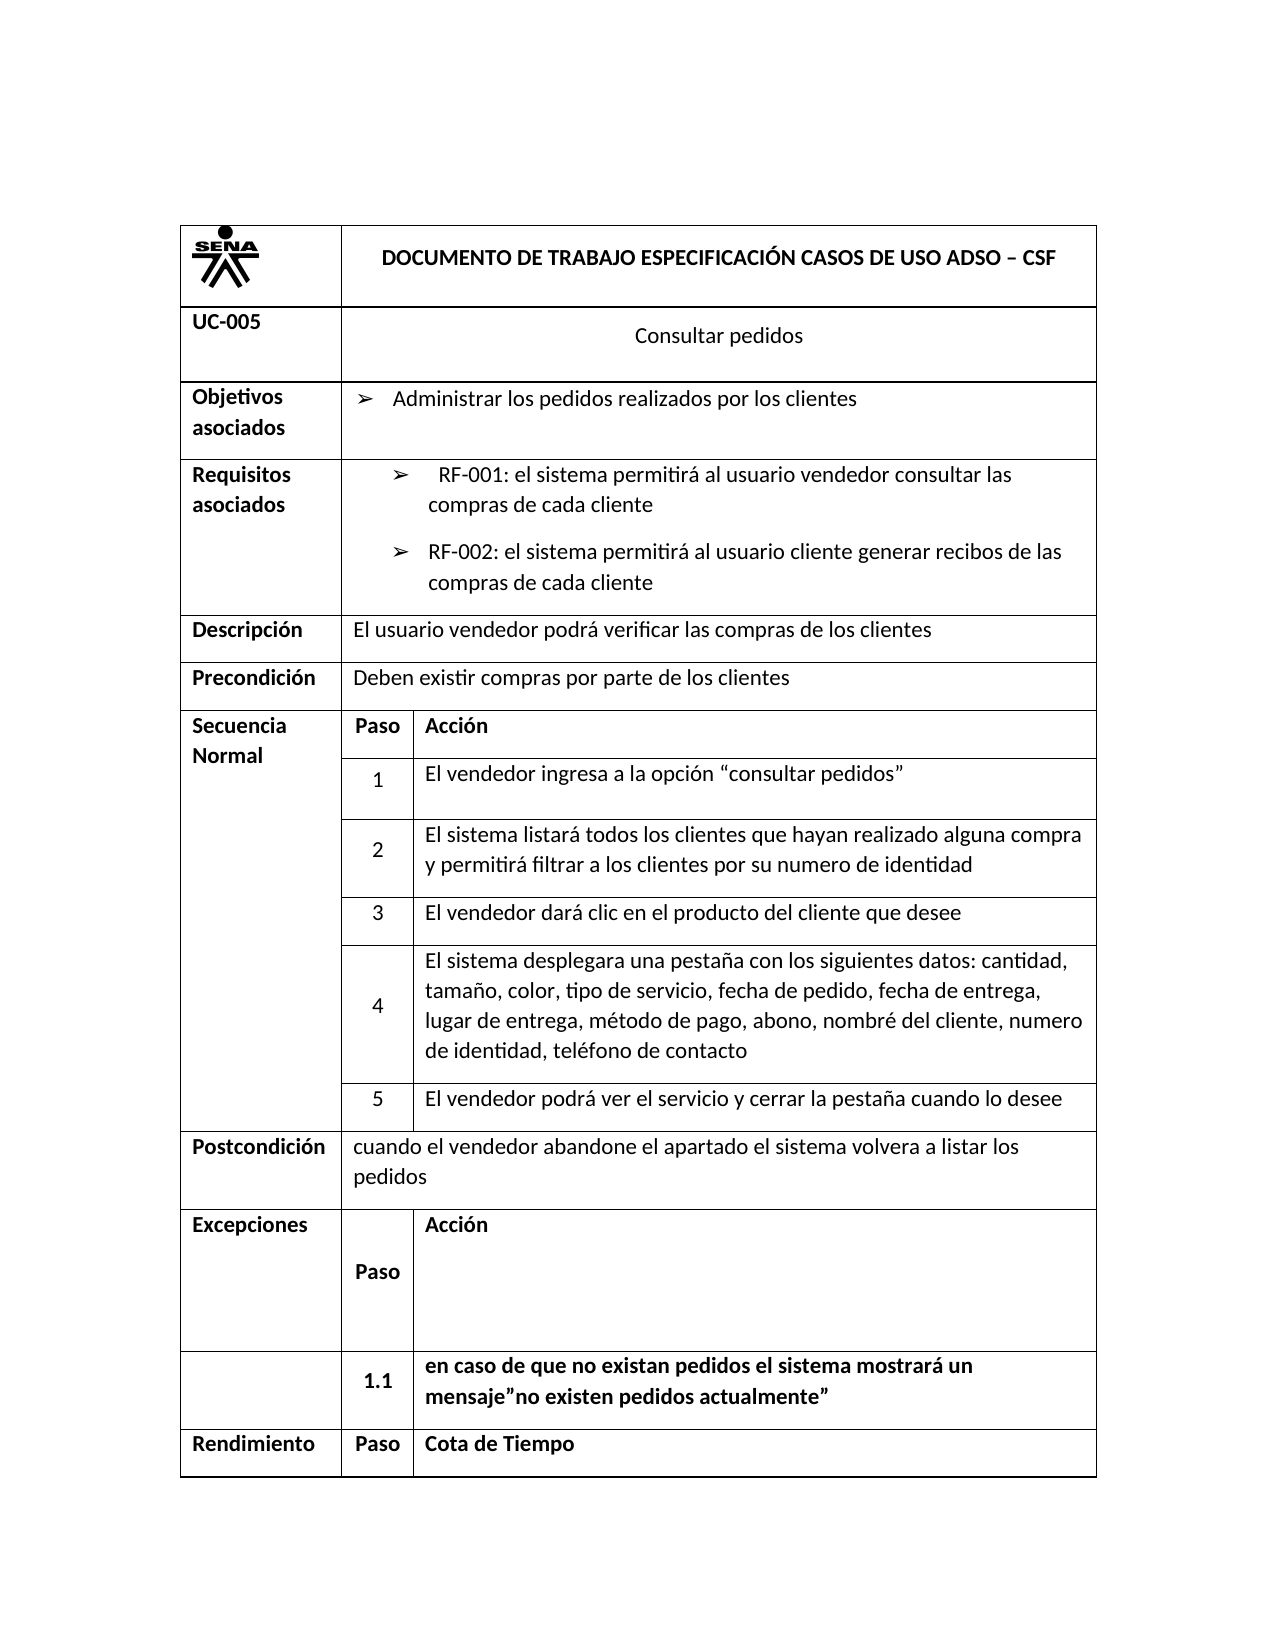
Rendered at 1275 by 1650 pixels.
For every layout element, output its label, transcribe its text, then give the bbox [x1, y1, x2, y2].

table_cell El sistema desplegara una pestaña con los siguientes datos: cantidad, tamaño, color, tipo de servicio, fecha de pedido, fecha de entrega, lugar de entrega, método de pago, abono, nombré del cliente, numero de identidad, teléfono de contacto [414, 946, 1096, 1083]
table_cell 5 [342, 1084, 413, 1131]
table_header [181, 226, 341, 306]
table_cell 3 [342, 898, 413, 945]
table_cell 2 [342, 820, 413, 897]
table_cell 1 [342, 759, 413, 819]
picture [192, 225, 259, 288]
table_cell Paso [342, 1210, 413, 1351]
table_cell Acción [414, 1210, 1096, 1351]
table_cell [181, 1352, 341, 1428]
table_cell Secuencia Normal [181, 711, 341, 1131]
table_cell RF-001: el sistema permitirá al usuario vendedor consultar las compras de cada cliente RF-002: el sistema permitirá al usuario cliente generar recibos de las compras de cada cliente [342, 460, 1096, 614]
table_cell UC-005 [181, 308, 341, 381]
table_cell Administrar los pedidos realizados por los clientes [342, 383, 1096, 459]
table_cell El vendedor dará clic en el producto del cliente que desee [414, 898, 1096, 945]
table_cell Descripción [181, 616, 341, 662]
table_cell Objetivos asociados [181, 383, 341, 459]
table_cell Deben existir compras por parte de los clientes [342, 663, 1096, 710]
table_cell cuando el vendedor abandone el apartado el sistema volvera a listar los pedidos [342, 1132, 1096, 1209]
table_cell en caso de que no existan pedidos el sistema mostrará un mensaje”no existen pedidos actualmente” [414, 1352, 1096, 1428]
table_cell El vendedor podrá ver el servicio y cerrar la pestaña cuando lo desee [414, 1084, 1096, 1131]
table_cell Paso [342, 711, 413, 758]
table_cell Precondición [181, 663, 341, 710]
table_cell Paso [342, 1430, 413, 1476]
table_cell Acción [414, 711, 1096, 758]
table_cell El vendedor ingresa a la opción “consultar pedidos” [414, 759, 1096, 819]
table_cell Excepciones [181, 1210, 341, 1351]
table_cell 1.1 [342, 1352, 413, 1428]
table_cell Requisitos asociados [181, 460, 341, 614]
table_header DOCUMENTO DE TRABAJO ESPECIFICACIÓN CASOS DE USO ADSO – CSF [342, 226, 1096, 306]
table_cell El sistema listará todos los clientes que hayan realizado alguna compra y permitirá filtrar a los clientes por su numero de identidad [414, 820, 1096, 897]
table_cell Rendimiento [181, 1430, 341, 1476]
table_cell Consultar pedidos [342, 308, 1096, 381]
table_cell Cota de Tiempo [414, 1430, 1096, 1476]
table_cell Postcondición [181, 1132, 341, 1209]
table_cell El usuario vendedor podrá verificar las compras de los clientes [342, 616, 1096, 662]
table_cell 4 [342, 946, 413, 1083]
